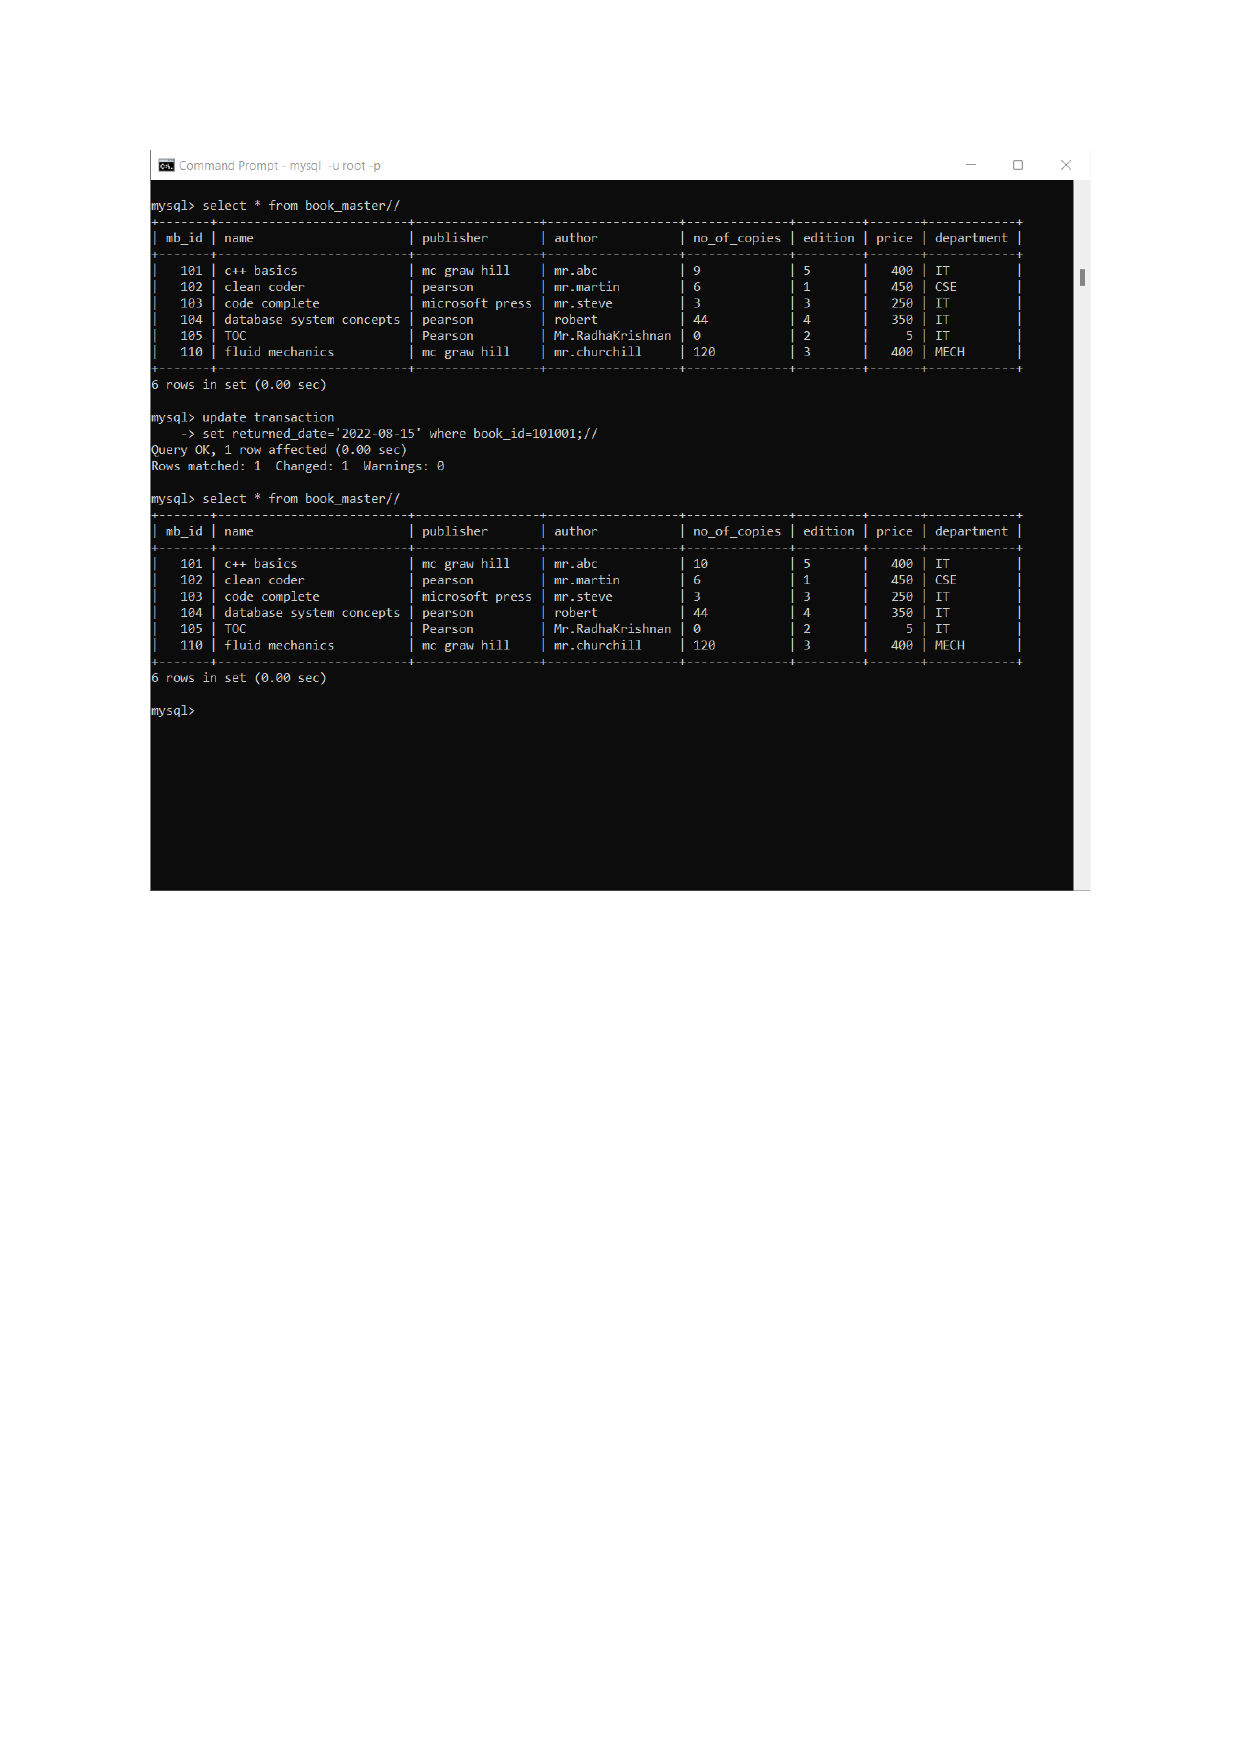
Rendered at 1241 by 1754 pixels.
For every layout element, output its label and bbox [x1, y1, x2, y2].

picture [150, 150, 1091, 891]
